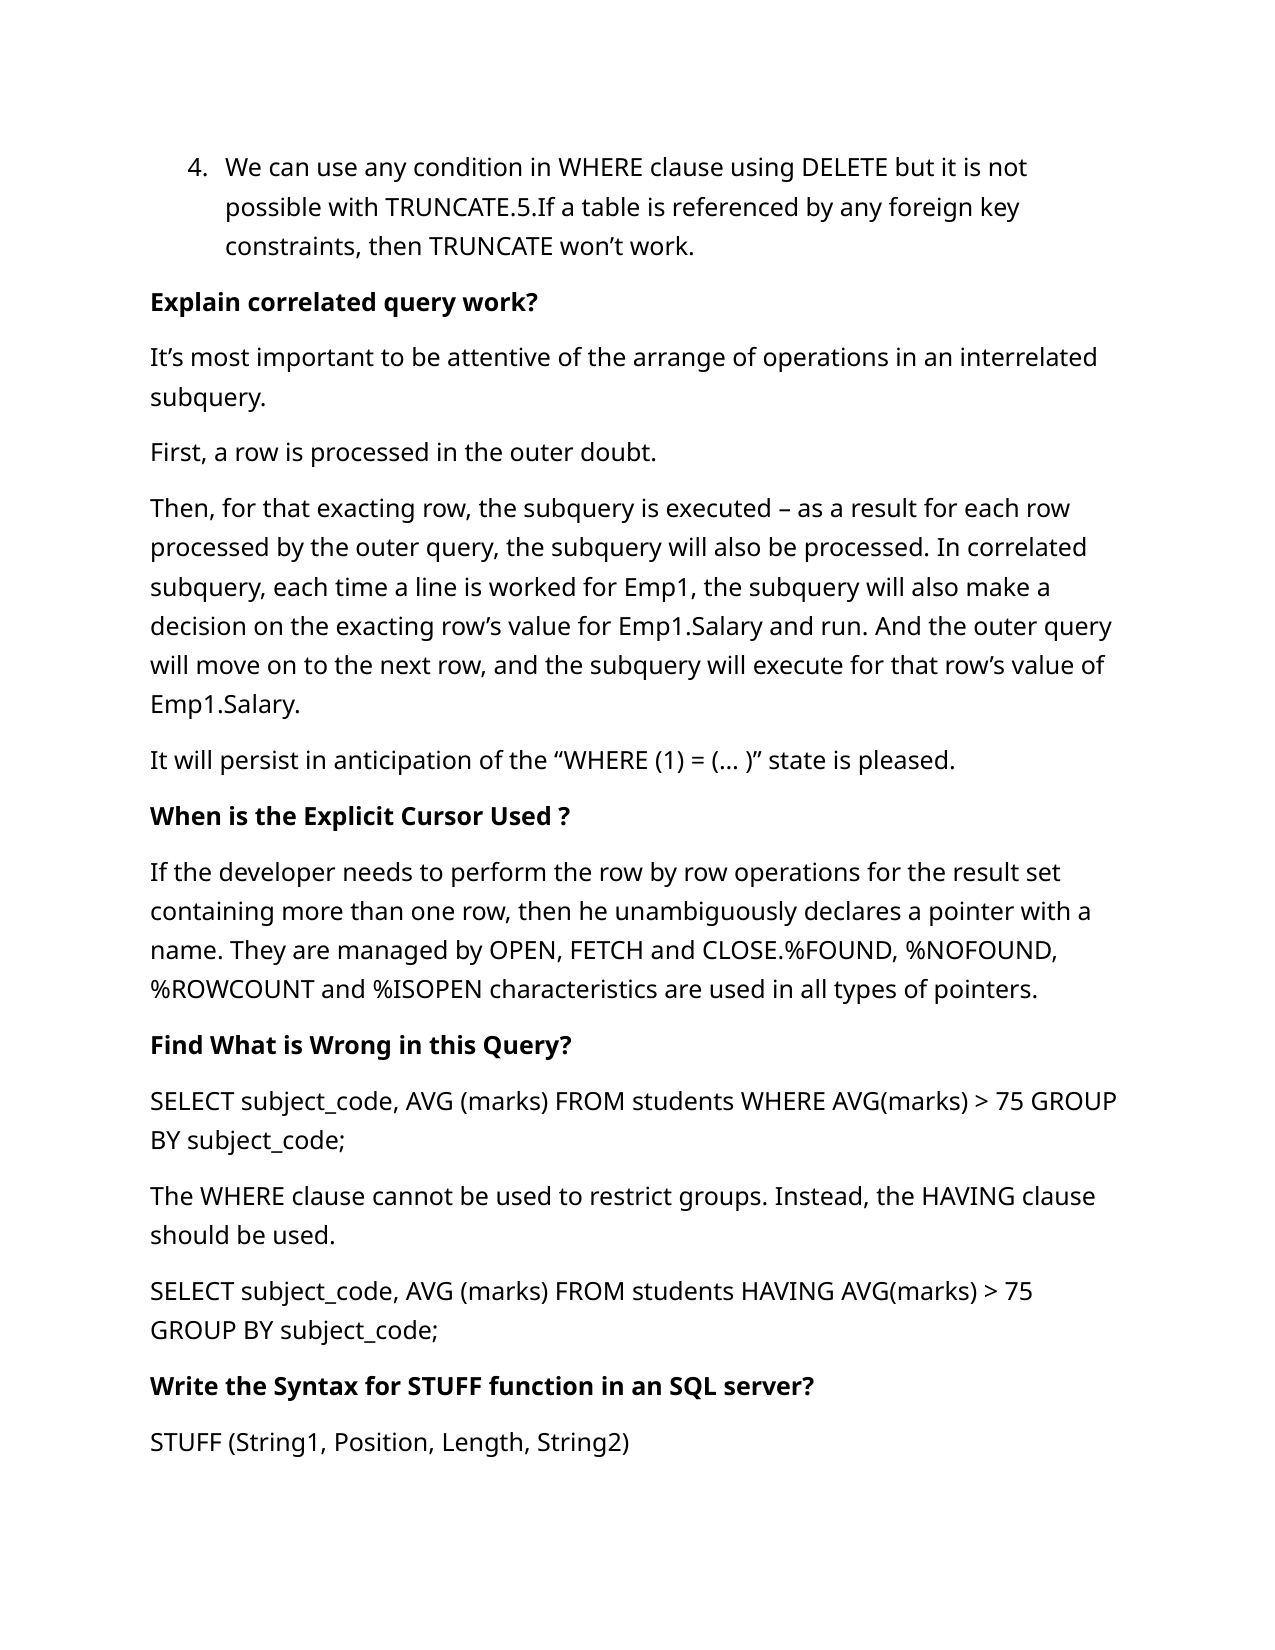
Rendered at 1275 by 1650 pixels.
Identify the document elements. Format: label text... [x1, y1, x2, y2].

text It will persist in anticipation of the “WHERE (1) = (… )” state is pleased. [150, 742, 1125, 777]
text Explain correlated query work? [150, 284, 1125, 318]
text SELECT subject_code, AVG (marks) FROM students WHERE AVG(marks) > 75 GROUP BY subject_code; [150, 1083, 1125, 1157]
text Then, for that exacting row, the subquery is executed – as a result for each row processed by the outer query, the subquery will also be processed. In correlated subquery, each time a line is worked for Emp1, the subquery will also make a decision on the exacting row’s value for Emp1.Salary and run. And the outer query will move on to the next row, and the subquery will execute for that row’s value of Emp1.Salary. [150, 491, 1125, 721]
text Write the Syntax for STUFF function in an SQL server? [150, 1368, 1125, 1402]
text The WHERE clause cannot be used to restrict groups. Instead, the HAVING clause should be used. [150, 1178, 1125, 1252]
text When is the Explicit Cursor Used ? [150, 798, 1125, 832]
text If the developer needs to perform the row by row operations for the result set containing more than one row, then he unambiguously declares a pointer with a name. They are managed by OPEN, FETCH and CLOSE.%FOUND, %NOFOUND, %ROWCOUNT and %ISOPEN characteristics are used in all types of pointers. [150, 854, 1125, 1006]
text First, a row is processed in the outer doubt. [150, 435, 1125, 469]
text STUFF (String1, Position, Length, String2) [150, 1424, 1125, 1458]
text Find What is Wrong in this Query? [150, 1027, 1125, 1062]
text It’s most important to be attentive of the arrange of operations in an interrelated subquery. [150, 340, 1125, 413]
list We can use any condition in WHERE clause using DELETE but it is not possible with TRUNCATE.5.If a table is referenced by any foreign key constraints, then TRUNCATE won’t work. [187, 150, 1125, 262]
text SELECT subject_code, AVG (marks) FROM students HAVING AVG(marks) > 75 GROUP BY subject_code; [150, 1273, 1125, 1347]
